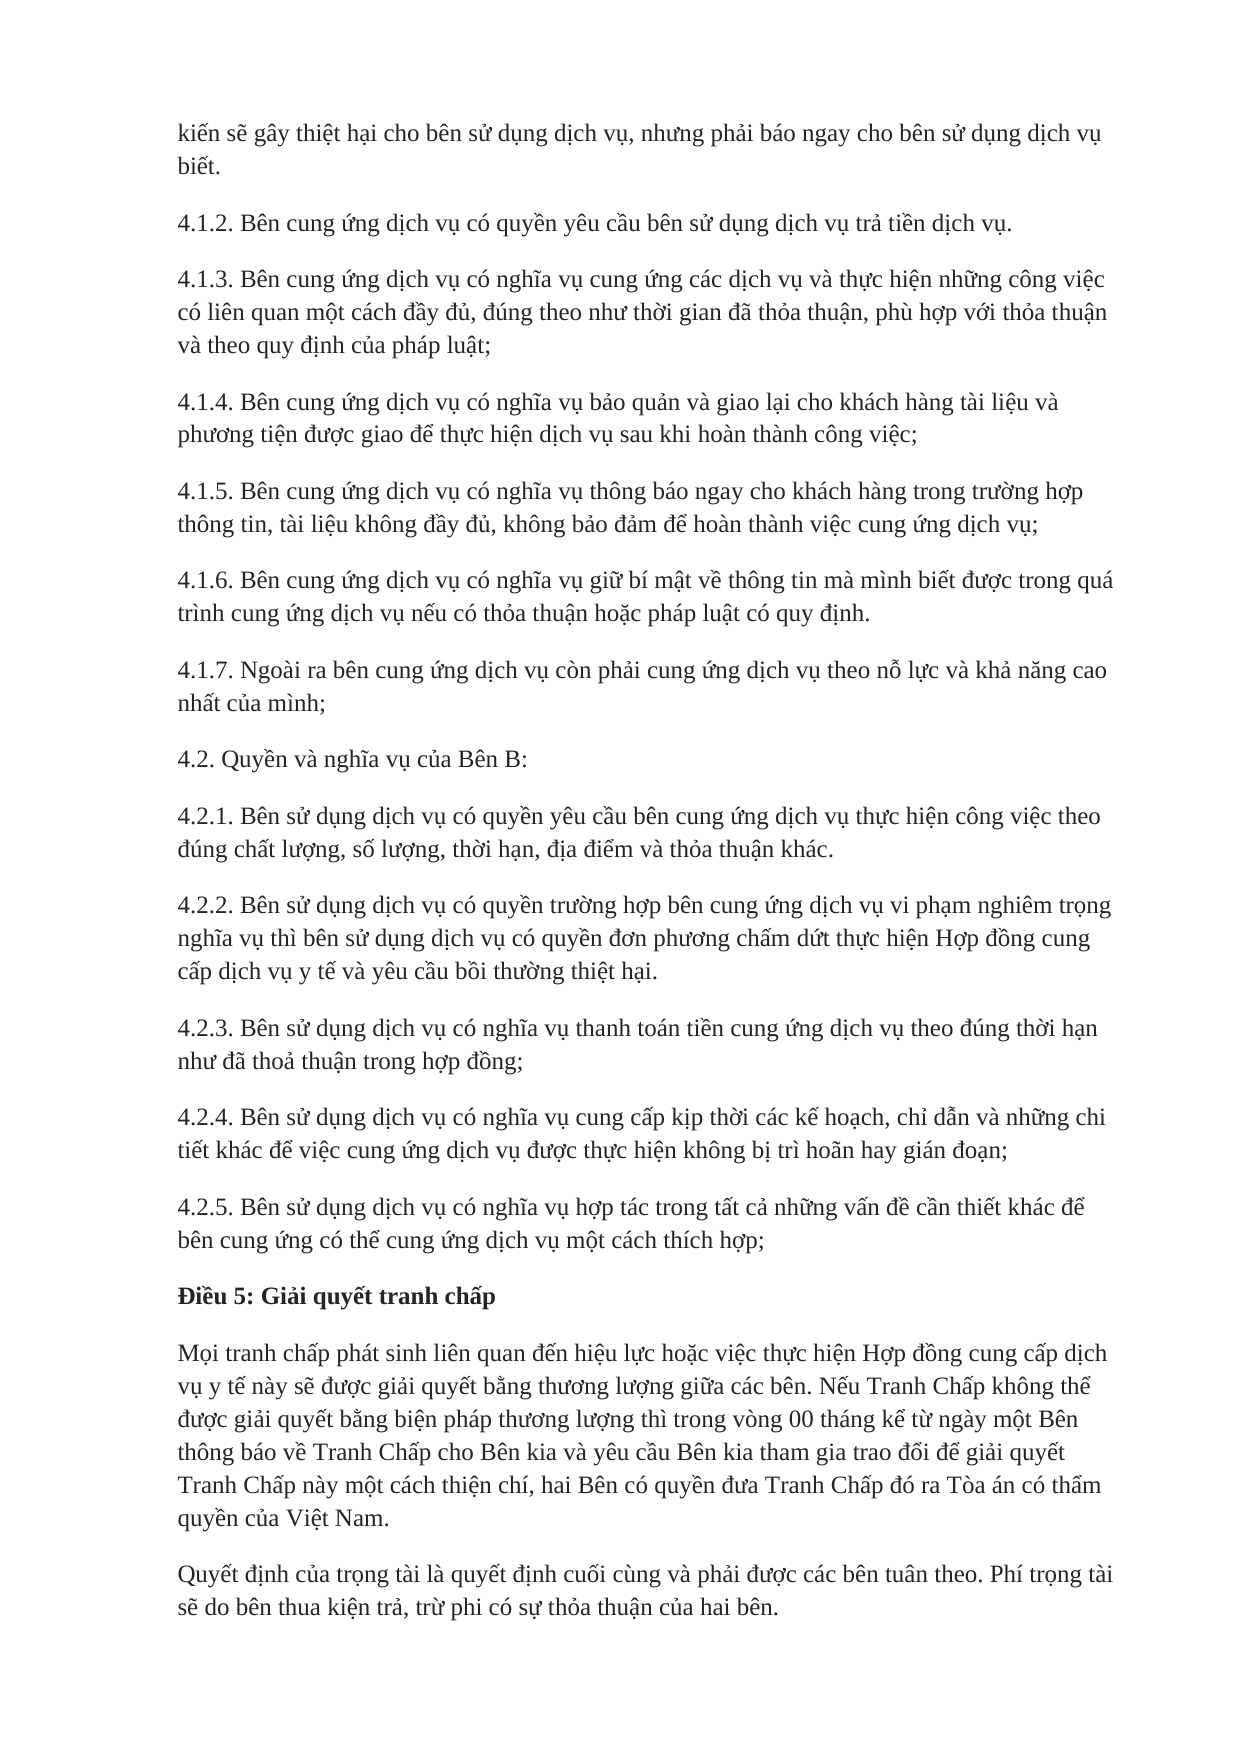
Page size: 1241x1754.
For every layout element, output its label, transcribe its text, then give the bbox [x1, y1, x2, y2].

text 4.1.7. Ngoài ra bên cung ứng dịch vụ còn phải cung ứng dịch vụ theo nỗ lực và khả năng cao nhất của mình; [177, 655, 1122, 717]
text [177, 118, 1122, 180]
text 4.1.3. Bên cung ứng dịch vụ có nghĩa vụ cung ứng các dịch vụ và thực hiện những công việc có liên quan một cách đầy đủ, đúng theo như thời gian đã thỏa thuận, phù hợp với thỏa thuận và theo quy định của pháp luật; [177, 264, 1122, 359]
text 4.2.5. Bên sử dụng dịch vụ có nghĩa vụ hợp tác trong tất cả những vấn đề cần thiết khác để bên cung ứng có thể cung ứng dịch vụ một cách thích hợp; [177, 1192, 1122, 1254]
text 4.1.5. Bên cung ứng dịch vụ có nghĩa vụ thông báo ngay cho khách hàng trong trường hợp thông tin, tài liệu không đầy đủ, không bảo đảm để hoàn thành việc cung ứng dịch vụ; [177, 476, 1122, 538]
text 4.2.1. Bên sử dụng dịch vụ có quyền yêu cầu bên cung ứng dịch vụ thực hiện công việc theo đúng chất lượng, số lượng, thời hạn, địa điểm và thỏa thuận khác. [177, 801, 1122, 863]
text 4.2. Quyền và nghĩa vụ của Bên B: [177, 744, 1122, 773]
text Quyết định của trọng tài là quyết định cuối cùng và phải được các bên tuân theo. Phí trọng tài sẽ do bên thua kiện trả, trừ phi có sự thỏa thuận của hai bên. [177, 1559, 1122, 1621]
text 4.1.4. Bên cung ứng dịch vụ có nghĩa vụ bảo quản và giao lại cho khách hàng tài liệu và phương tiện được giao để thực hiện dịch vụ sau khi hoàn thành công việc; [177, 387, 1122, 448]
text Điều 5: Giải quyết tranh chấp [177, 1281, 1122, 1310]
text 4.1.2. Bên cung ứng dịch vụ có quyền yêu cầu bên sử dụng dịch vụ trả tiền dịch vụ. [177, 208, 1122, 236]
text 4.2.3. Bên sử dụng dịch vụ có nghĩa vụ thanh toán tiền cung ứng dịch vụ theo đúng thời hạn như đã thoả thuận trong hợp đồng; [177, 1013, 1122, 1075]
text 4.2.4. Bên sử dụng dịch vụ có nghĩa vụ cung cấp kịp thời các kế hoạch, chỉ dẫn và những chi tiết khác để việc cung ứng dịch vụ được thực hiện không bị trì hoãn hay gián đoạn; [177, 1102, 1122, 1164]
text Mọi tranh chấp phát sinh liên quan đến hiệu lực hoặc việc thực hiện Hợp đồng cung cấp dịch vụ y tế này sẽ được giải quyết bằng thương lượng giữa các bên. Nếu Tranh Chấp không thể được giải quyết bằng biện pháp thương lượng thì trong vòng 00 tháng kể từ ngày một Bên thông báo về Tranh Chấp cho Bên kia và yêu cầu Bên kia tham gia trao đổi để giải quyết Tranh Chấp này một cách thiện chí, hai Bên có quyền đưa Tranh Chấp đó ra Tòa án có thẩm quyền của Việt Nam. [177, 1338, 1122, 1532]
text 4.2.2. Bên sử dụng dịch vụ có quyền trường hợp bên cung ứng dịch vụ vi phạm nghiêm trọng nghĩa vụ thì bên sử dụng dịch vụ có quyền đơn phương chấm dứt thực hiện Hợp đồng cung cấp dịch vụ y tế và yêu cầu bồi thường thiệt hại. [177, 890, 1122, 985]
text 4.1.6. Bên cung ứng dịch vụ có nghĩa vụ giữ bí mật về thông tin mà mình biết được trong quá trình cung ứng dịch vụ nếu có thỏa thuận hoặc pháp luật có quy định. [177, 566, 1122, 627]
